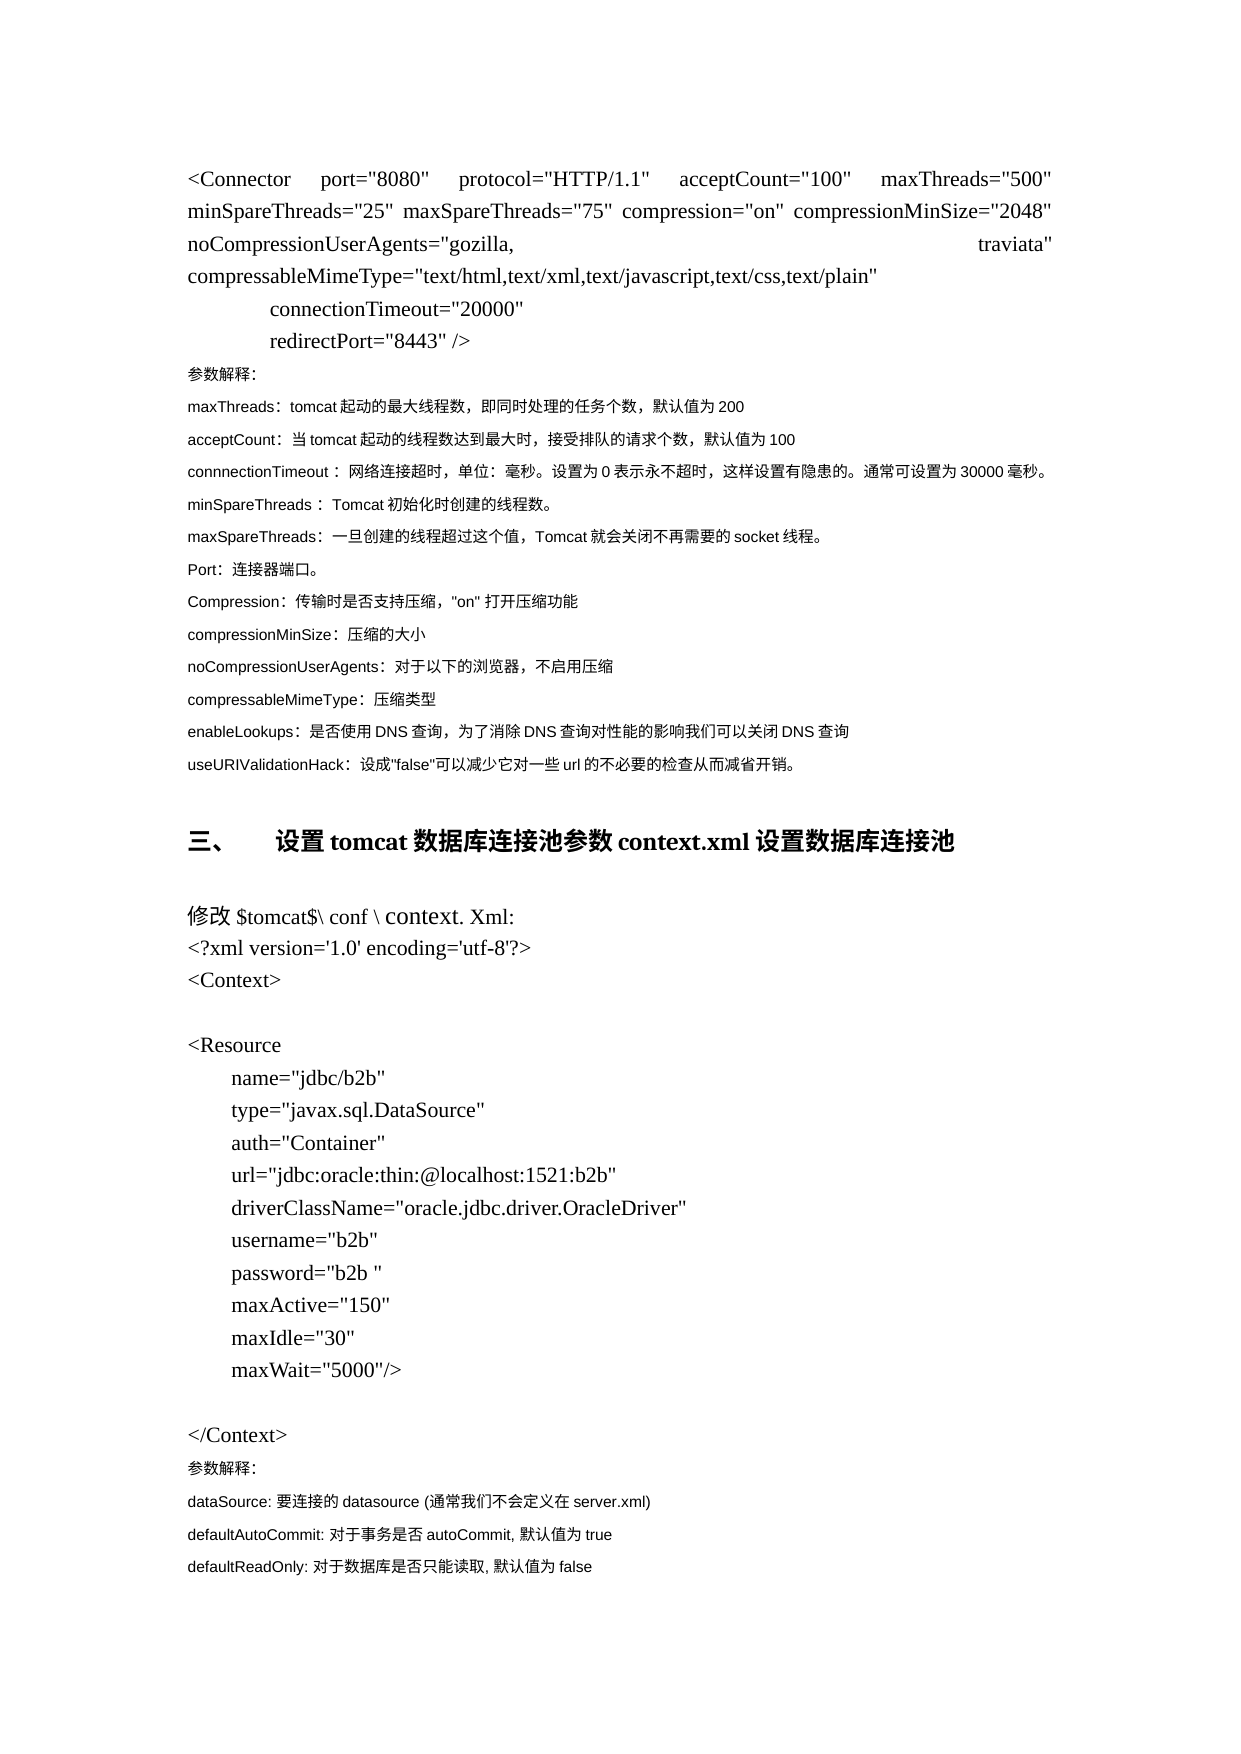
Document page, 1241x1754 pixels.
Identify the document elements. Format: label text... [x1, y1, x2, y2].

text redirectPort="8443" /> [187, 324, 1053, 357]
text noCompressionUserAgents：对于以下的浏览器，不启用压缩 [187, 649, 1053, 682]
text 参数解释： [187, 357, 1053, 389]
text compressionMinSize：压缩的大小 [187, 617, 1053, 649]
text <Context> [187, 964, 1053, 996]
text name="jdbc/b2b" [187, 1061, 1053, 1094]
text maxActive="150" [187, 1289, 1053, 1321]
text </Context> [187, 1419, 1053, 1451]
text connectionTimeout="20000" [187, 292, 1053, 324]
text minSpareThreads ：Tomcat初始化时创建的线程数。 [187, 487, 1053, 519]
text connnectionTimeout ：网络连接超时，单位：毫秒。设置为0表示永不超时，这样设置有隐患的。通常可设置为30000毫秒。 [187, 454, 1053, 487]
text username="b2b" [187, 1224, 1053, 1256]
text url="jdbc:oracle:thin:@localhost:1521:b2b" [187, 1159, 1053, 1191]
subtitle 设置tomcat数据库连接池参数context.xml设置数据库连接池 [187, 807, 1053, 872]
text useURIValidationHack：设成"false"可以减少它对一些url的不必要的检查从而减省开销。 [187, 747, 1053, 779]
text <Resource [187, 1029, 1053, 1061]
text compressableMimeType：压缩类型 [187, 682, 1053, 714]
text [187, 1484, 1053, 1581]
text auth="Container" [187, 1126, 1053, 1159]
text 参数解释： [187, 1451, 1053, 1484]
text <Connector port="8080" protocol="HTTP/1.1" acceptCount="100" maxThreads="500" minSpareThreads="25" maxSpareThreads="75" compression="on" compressionMinSize="2048" noCompressionUserAgents="gozilla, traviata" compressableMimeType="text/html,text/xml,text/javascript,text/css,text/plain" [187, 162, 1053, 292]
text acceptCount：当tomcat起动的线程数达到最大时，接受排队的请求个数，默认值为100 [187, 422, 1053, 454]
text maxWait="5000"/> [187, 1354, 1053, 1386]
text driverClassName="oracle.jdbc.driver.OracleDriver" [187, 1191, 1053, 1224]
text enableLookups：是否使用DNS查询，为了消除DNS查询对性能的影响我们可以关闭DNS查询 [187, 714, 1053, 747]
text 修改 $tomcat$\ conf \ context. Xml: [187, 899, 1053, 931]
text maxIdle="30" [187, 1321, 1053, 1354]
text type="javax.sql.DataSource" [187, 1094, 1053, 1126]
text Compression：传输时是否支持压缩，"on" 打开压缩功能 [187, 584, 1053, 617]
text maxSpareThreads：一旦创建的线程超过这个值，Tomcat就会关闭不再需要的socket线程。 [187, 519, 1053, 552]
text password="b2b " [187, 1256, 1053, 1289]
text Port：连接器端口。 [187, 552, 1053, 584]
text <?xml version='1.0' encoding='utf-8'?> [187, 931, 1053, 964]
text maxThreads：tomcat起动的最大线程数，即同时处理的任务个数，默认值为200 [187, 389, 1053, 422]
